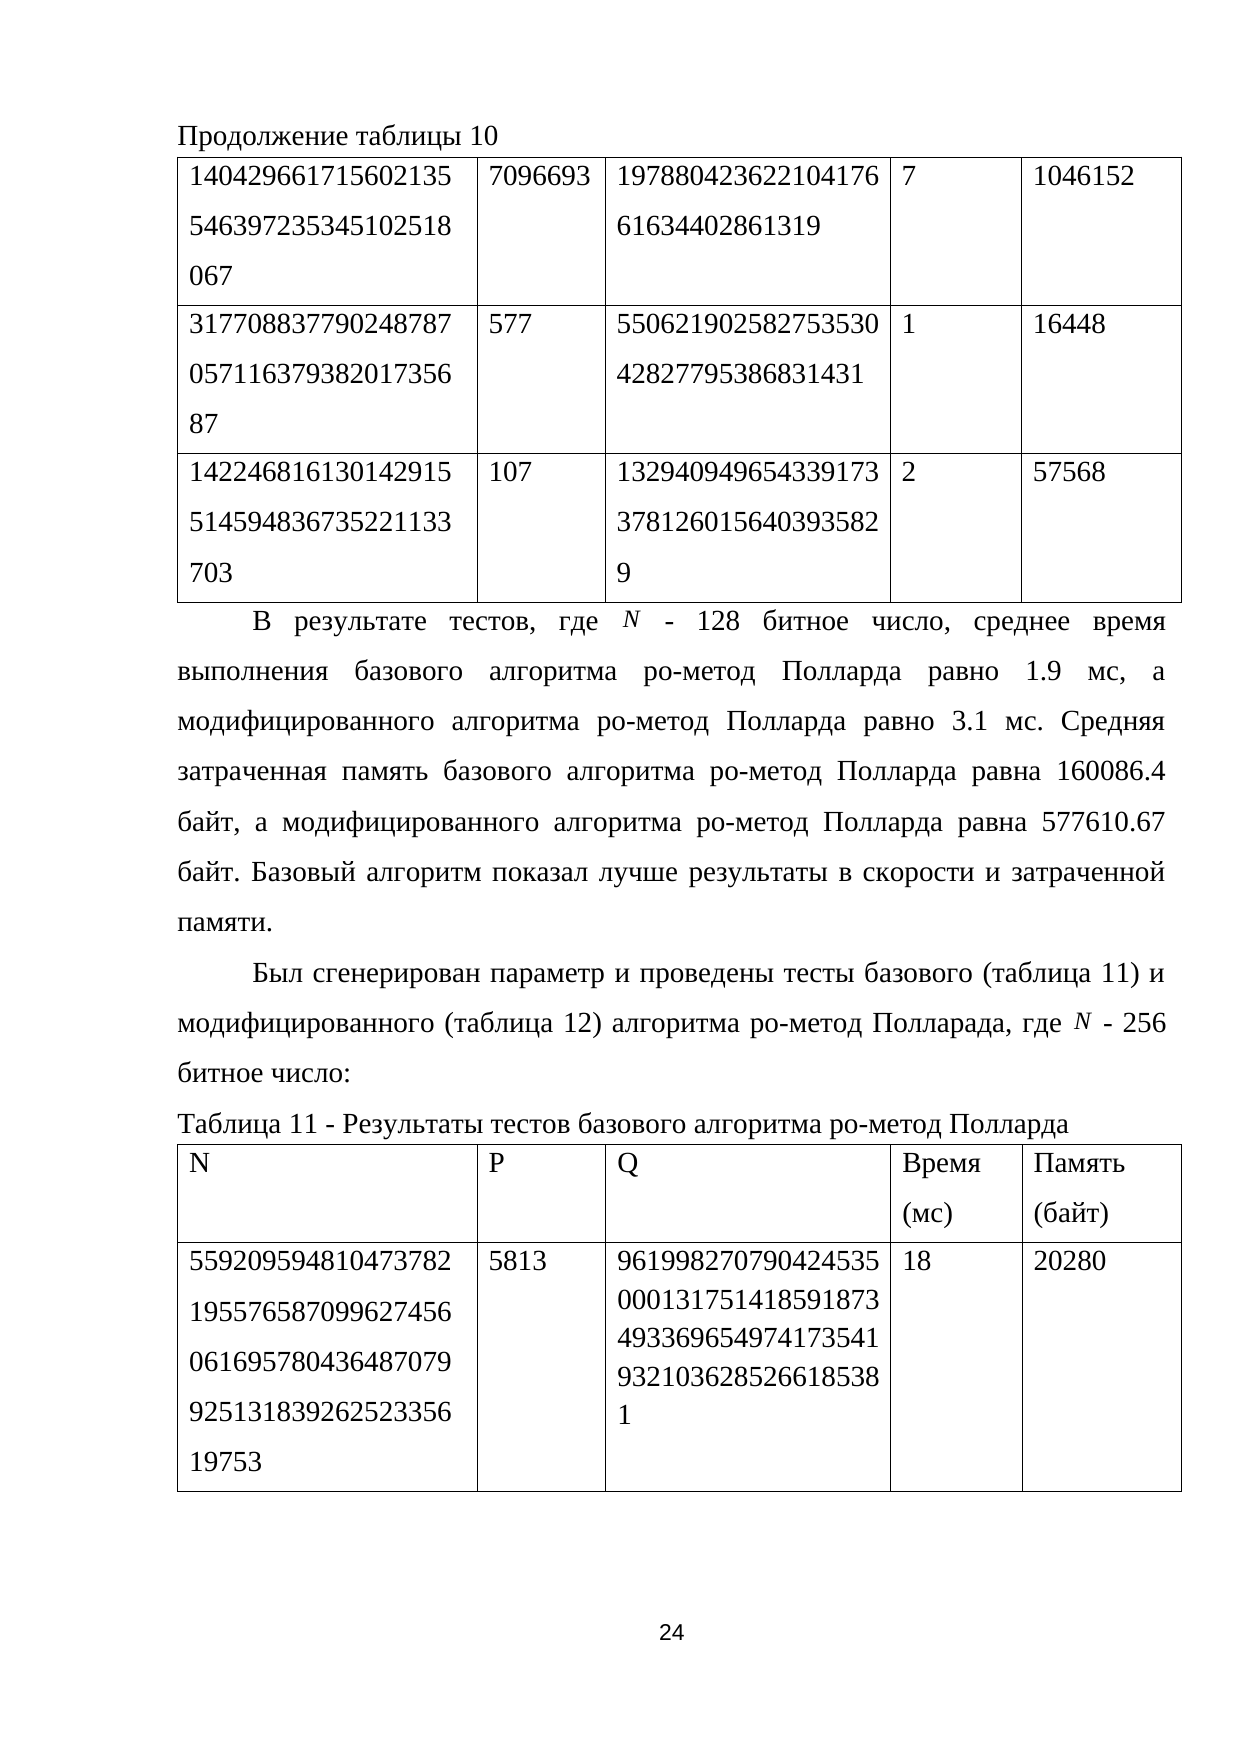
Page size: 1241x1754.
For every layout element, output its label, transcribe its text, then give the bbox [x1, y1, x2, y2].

table_cell 57568 [1022, 454, 1181, 602]
text Был сгенерирован параметр и проведены тесты базового (таблица 11) и модифицированного (таблица 12) алгоритма ро-метод Полларада, где - 256 битное число: [177, 955, 1166, 1089]
table_header 1046152 [1022, 158, 1181, 305]
table_cell 9619982707904245350001317514185918734933696549741735419321036285266185381 [606, 1243, 890, 1491]
table_cell 1 [891, 306, 1021, 453]
table_header 140429661715602135546397235345102518067 [178, 158, 477, 305]
table_cell 577 [478, 306, 605, 453]
table_cell 55062190258275353042827795386831431 [606, 306, 890, 453]
table_header 7 [891, 158, 1021, 305]
text Таблица 11 - Результаты тестов базового алгоритма ро-метод Полларда [177, 1106, 1166, 1139]
table_cell 1329409496543391733781260156403935829 [606, 454, 890, 602]
text Продолжение таблицы 10 [177, 118, 1166, 152]
table_cell 18 [891, 1243, 1022, 1491]
table_header Время (мс) [891, 1145, 1022, 1242]
table_cell 31770883779024878705711637938201735687 [178, 306, 477, 453]
table_cell 5813 [478, 1243, 605, 1491]
table_cell 142246816130142915514594836735221133703 [178, 454, 477, 602]
table_cell 107 [478, 454, 605, 602]
table_header 19788042362210417661634402861319 [606, 158, 890, 305]
table_header P [478, 1145, 605, 1242]
table_header 7096693 [478, 158, 605, 305]
table_cell 20280 [1023, 1243, 1181, 1491]
text В результате тестов, где - 128 битное число, среднее время выполнения базового алгоритма ро-метод Полларда равно 1.9 мс, а модифицированного алгоритма ро-метод Полларда равно 3.1 мс. Средняя затраченная память базового алгоритма ро-метод Полларда равна 160086.4 байт, а модифицированного алгоритма ро-метод Полларда равна 577610.67 байт. Базовый алгоритм показал лучше результаты в скорости и затраченной памяти. [177, 603, 1166, 938]
table_header N [178, 1145, 477, 1242]
table_header Память (байт) [1023, 1145, 1181, 1242]
table_cell 16448 [1022, 306, 1181, 453]
table_cell 2 [891, 454, 1021, 602]
table_cell 55920959481047378219557658709962745606169578043648707992513183926252335619753 [178, 1243, 477, 1491]
table_header Q [606, 1145, 890, 1242]
